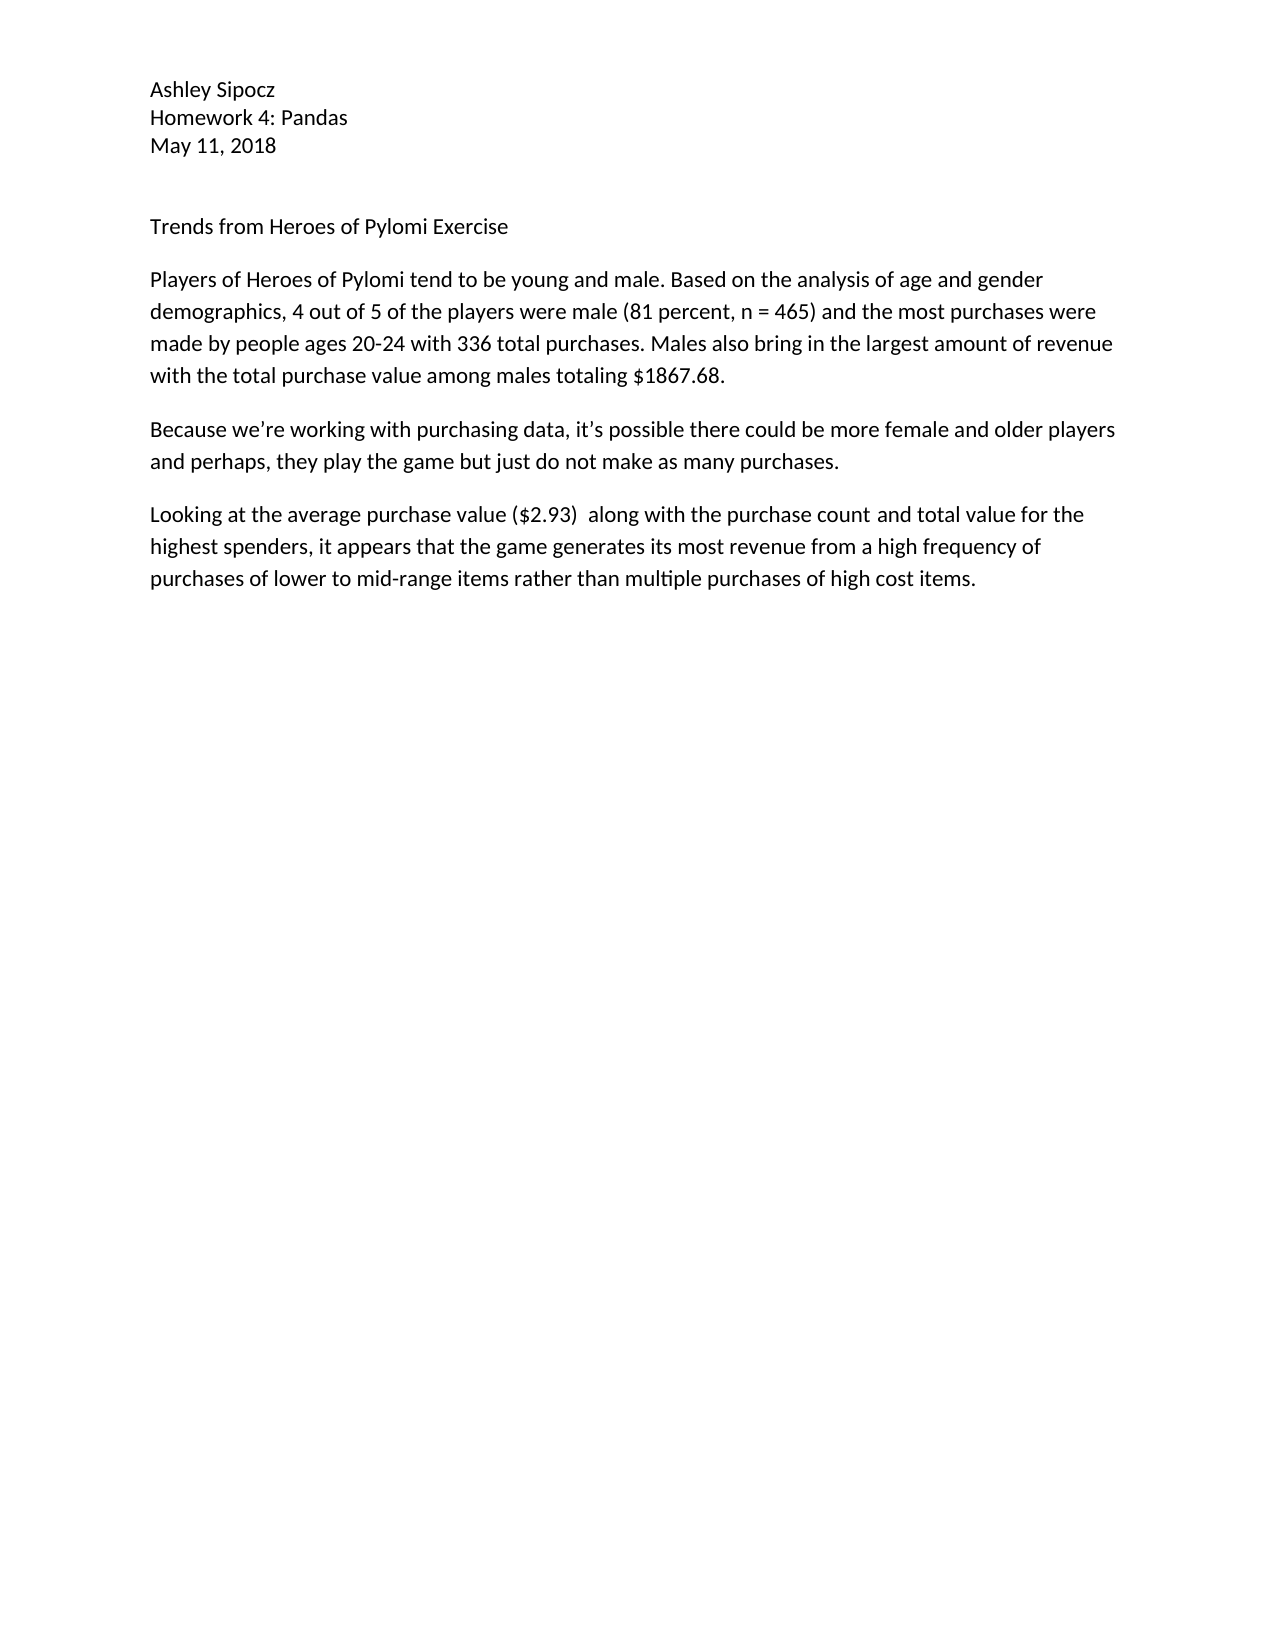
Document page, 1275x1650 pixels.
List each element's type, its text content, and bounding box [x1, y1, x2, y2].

text Trends from Heroes of Pylomi Exercise [150, 212, 1125, 240]
text Because we’re working with purchasing data, it’s possible there could be more female and older players and perhaps, they play the game but just do not make as many purchases. [150, 415, 1125, 475]
text Players of Heroes of Pylomi tend to be young and male. Based on the analysis of age and gender demographics, 4 out of 5 of the players were male (81 percent, n = 465) and the most purchases were made by people ages 20-24 with 336 total purchases. Males also bring in the largest amount of revenue with the total purchase value among males totaling $1867.68. [150, 265, 1125, 390]
text Looking at the average purchase value ($2.93) along with the purchase count and total value for the highest spenders, it appears that the game generates its most revenue from a high frequency of purchases of lower to mid-range items rather than multiple purchases of high cost items. [150, 500, 1125, 592]
